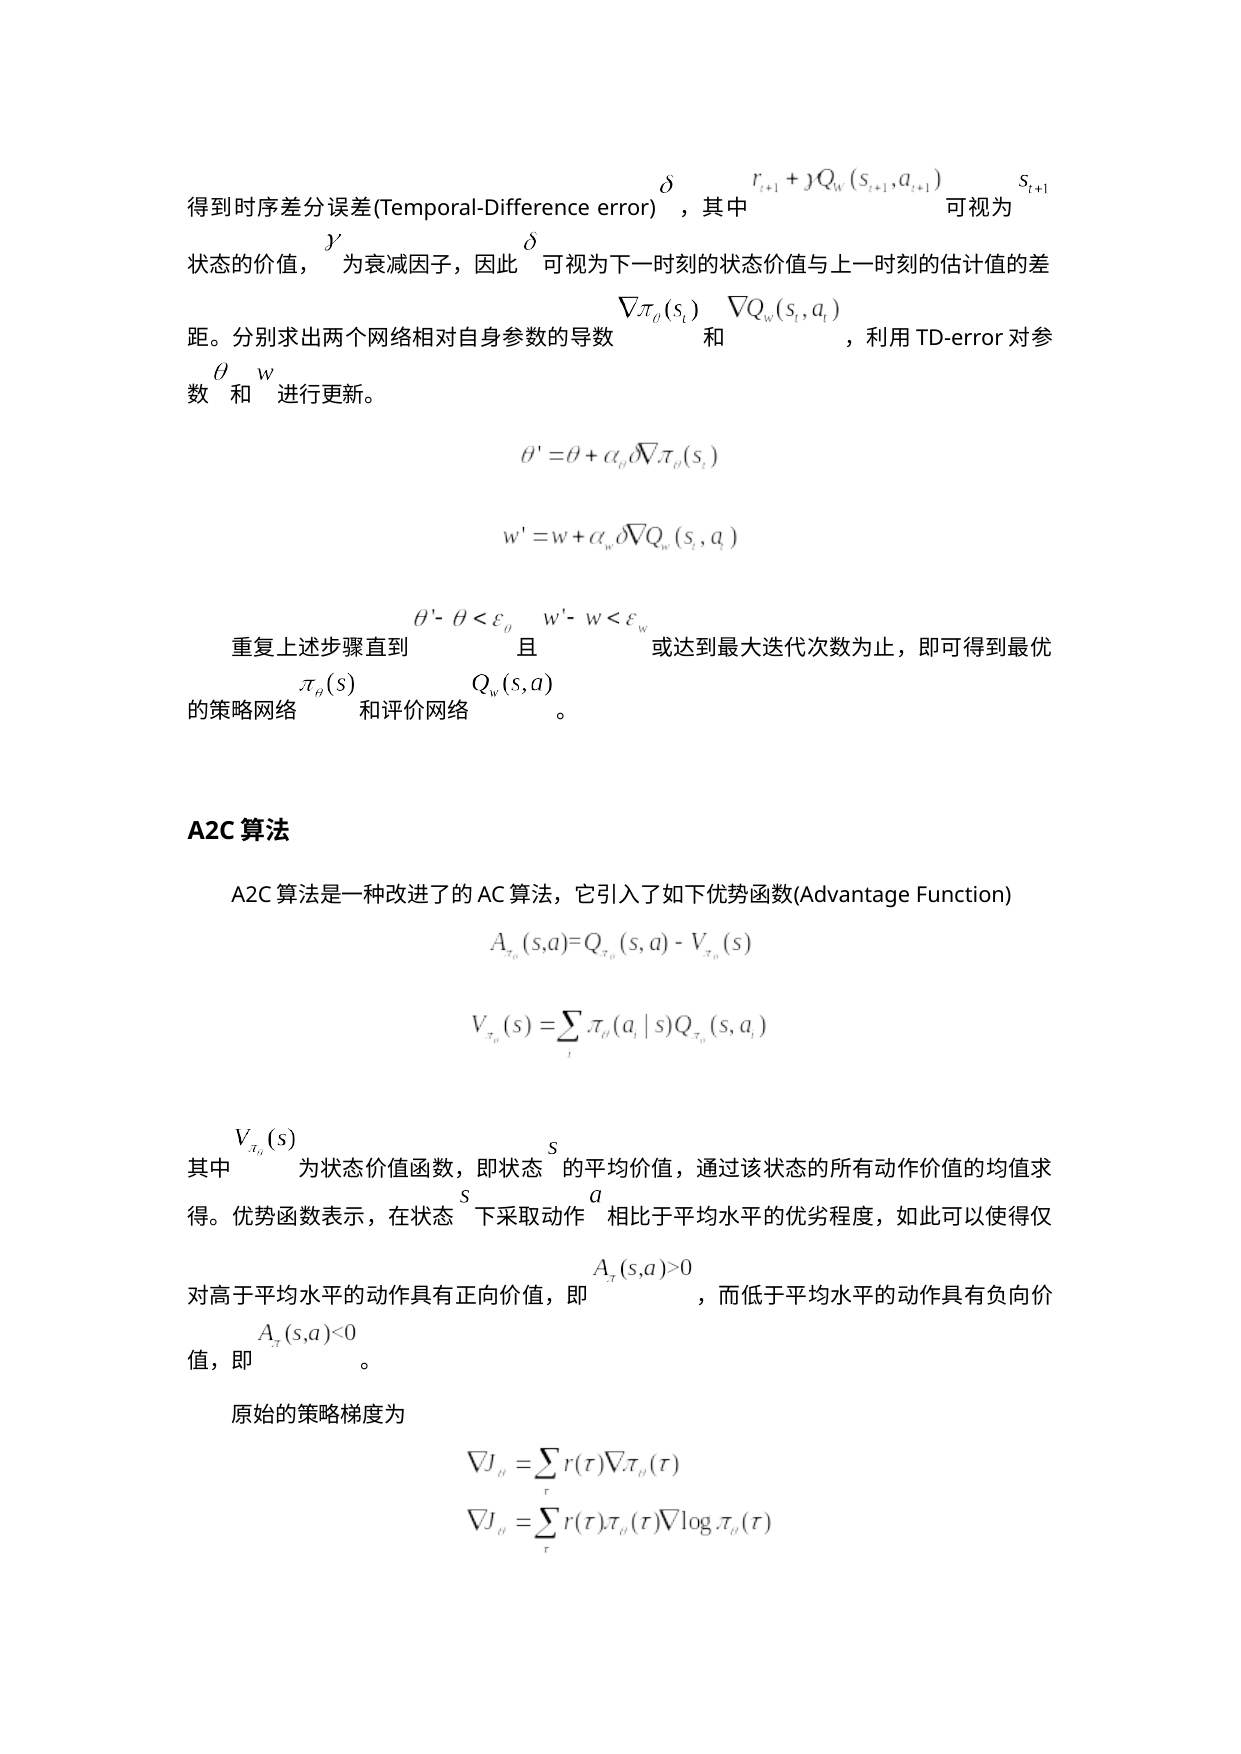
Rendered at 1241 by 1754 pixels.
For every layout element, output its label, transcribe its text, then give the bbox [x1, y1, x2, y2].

text 重复上述步骤直到且或达到最大迭代次数为止，即可得到最优的策略网络和评价网络。 [187, 601, 1053, 731]
text A2C算法是一种改进了的AC算法，它引入了如下优势函数(Advantage Function) [187, 877, 1053, 909]
text 原始的策略梯度为 [187, 1397, 1053, 1429]
text 得到时序差分误差(Temporal-Difference error)，其中可视为状态的价值，为衰减因子，因此可视为下一时刻的状态价值与上一时刻的估计值的差距。分别求出两个网络相对自身参数的导数和，利用TD-error对参数和进行更新。 [187, 162, 1053, 422]
text A2C算法 [187, 796, 1053, 861]
text 其中为状态价值函数，即状态的平均价值，通过该状态的所有动作价值的均值求得。优势函数表示，在状态下采取动作相比于平均水平的优劣程度，如此可以使得仅对高于平均水平的动作具有正向价值，即，而低于平均水平的动作具有负向价值，即。 [187, 1121, 1053, 1381]
